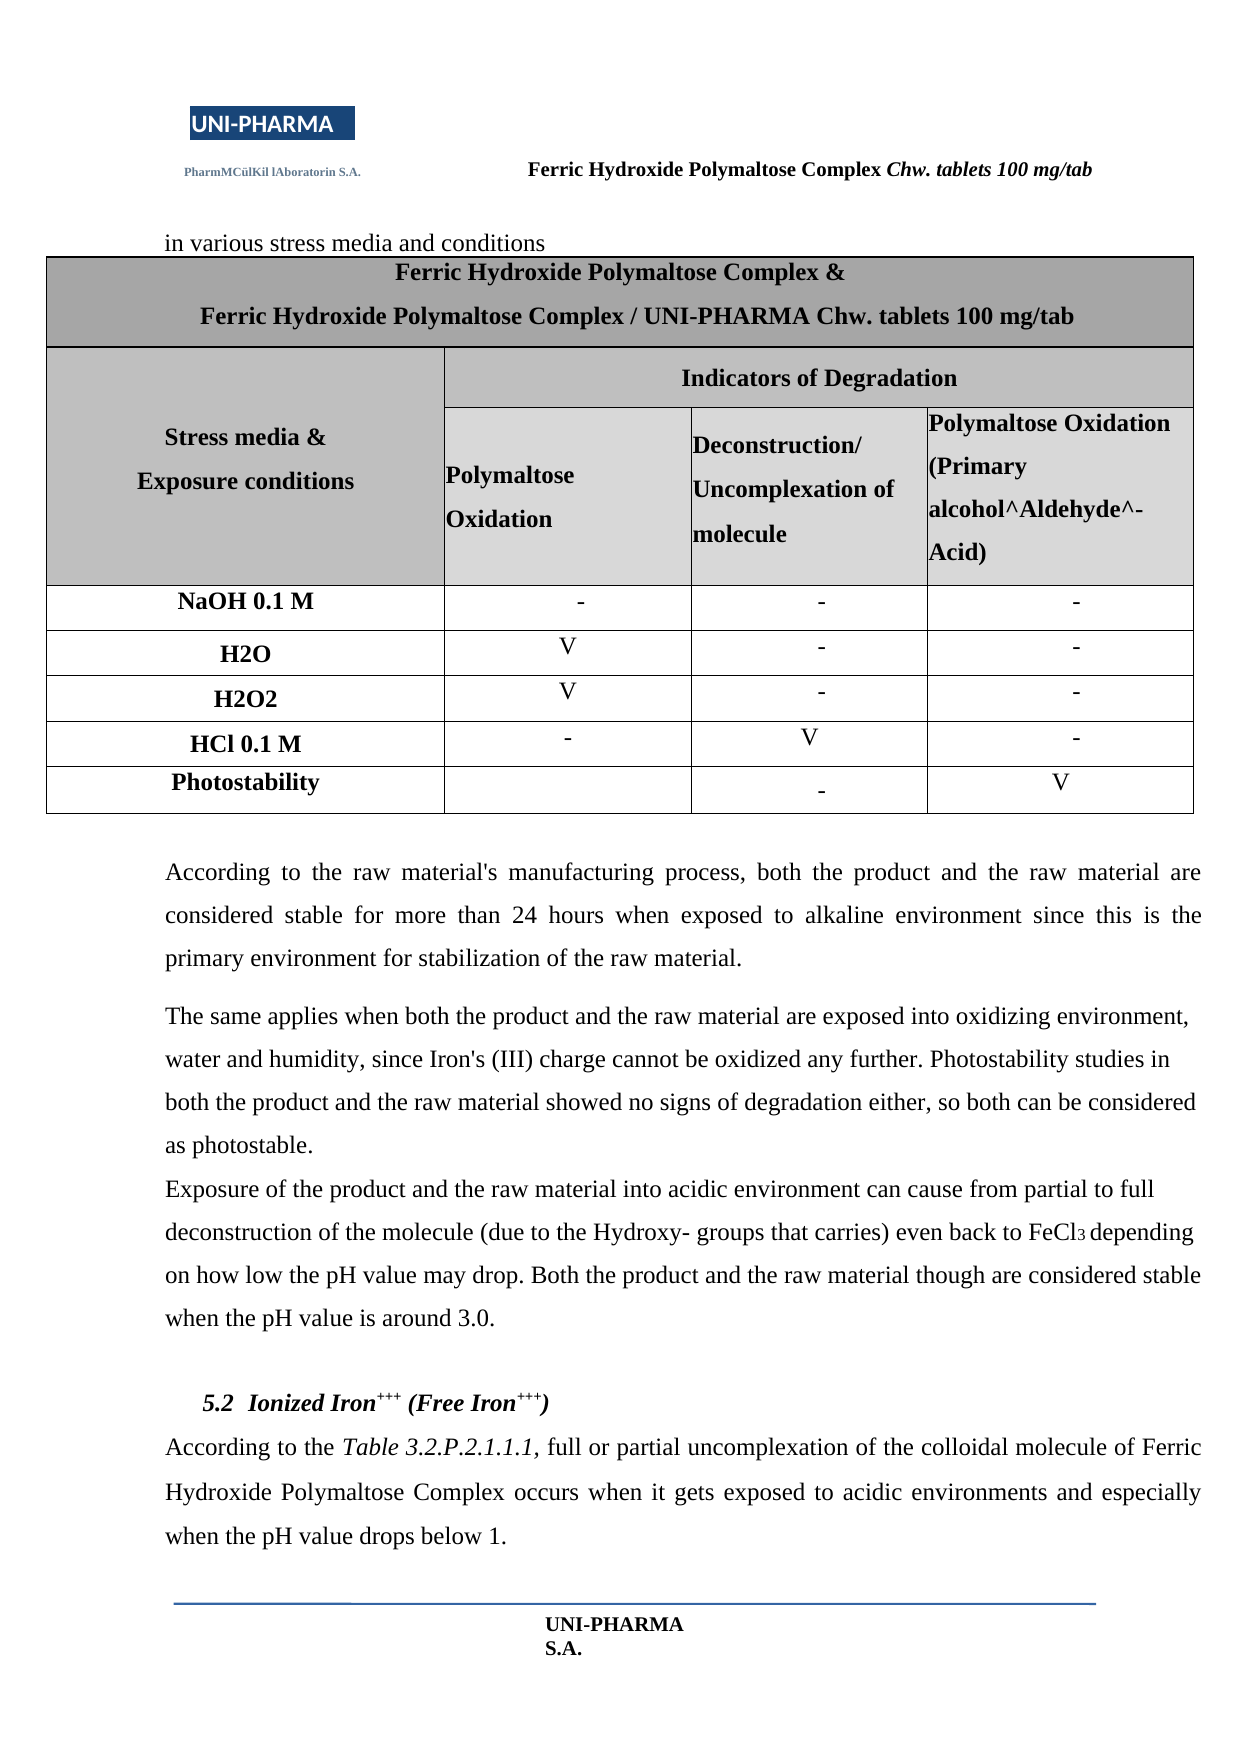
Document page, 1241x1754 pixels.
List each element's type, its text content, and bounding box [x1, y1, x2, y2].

table_cell - [445, 722, 691, 766]
table_cell - [692, 631, 927, 675]
table_cell - [928, 722, 1193, 766]
text According to the Table 3.2.P.2.1.1.1, full or partial uncomplexation of the colloidal molecule of Ferric Hydroxide Polymaltose Complex occurs when it gets exposed to acidic environments and especially when the pH value drops below 1. [165, 1432, 1203, 1550]
table_cell V [445, 631, 691, 675]
table_cell V [445, 676, 691, 721]
table_cell - [928, 676, 1193, 721]
table_cell - [692, 767, 927, 812]
table_cell HCl 0.1 M [47, 722, 444, 766]
table_cell H2O [47, 631, 444, 675]
table_cell - [692, 586, 927, 630]
table_cell V [692, 722, 927, 766]
table_cell - [445, 586, 691, 630]
table_cell Photostability [47, 767, 444, 812]
table_cell [47, 348, 444, 407]
table_cell Indicators of Degradation [445, 348, 1193, 407]
text The same applies when both the product and the raw material are exposed into oxidizing environment, water and humidity, since Iron's (III) charge cannot be oxidized any further. Photostability studies in both the product and the raw material showed no signs of degradation either, so both can be considered as photostable. [165, 1001, 1203, 1159]
table_cell Stress media & Exposure conditions [47, 407, 444, 585]
table_cell H2O2 [47, 676, 444, 721]
table_cell V [928, 767, 1193, 812]
table_cell - [928, 586, 1193, 630]
table_cell - [928, 631, 1193, 675]
table_cell - [692, 676, 927, 721]
table_header Ferric Hydroxide Polymaltose Complex & Ferric Hydroxide Polymaltose Complex / UNI-PHARMA Chw. tablets 100 mg/tab [47, 258, 1193, 346]
text According to the raw material's manufacturing process, both the product and the raw material are considered stable for more than 24 hours when exposed to alkaline environment since this is the primary environment for stabilization of the raw material. [165, 857, 1203, 972]
table_cell Deconstruction/ Uncomplexation of molecule [692, 408, 927, 585]
text Exposure of the product and the raw material into acidic environment can cause from partial to full deconstruction of the molecule (due to the Hydroxy- groups that carries) even back to FeCl3 depending on how low the pH value may drop. Both the product and the raw material though are considered stable when the pH value is around 3.0. [165, 1174, 1203, 1332]
table_cell Polymaltose Oxidation (Primary alcohol^Aldehyde^- Acid) [928, 408, 1193, 585]
table_cell Polymaltose Oxidation [445, 408, 691, 585]
table_cell NaOH 0.1 M [47, 586, 444, 630]
text in various stress media and conditions [164, 228, 1203, 256]
list Ionized Iron+++ (Free Iron+++) [202, 1388, 1203, 1417]
table_cell [445, 767, 691, 812]
